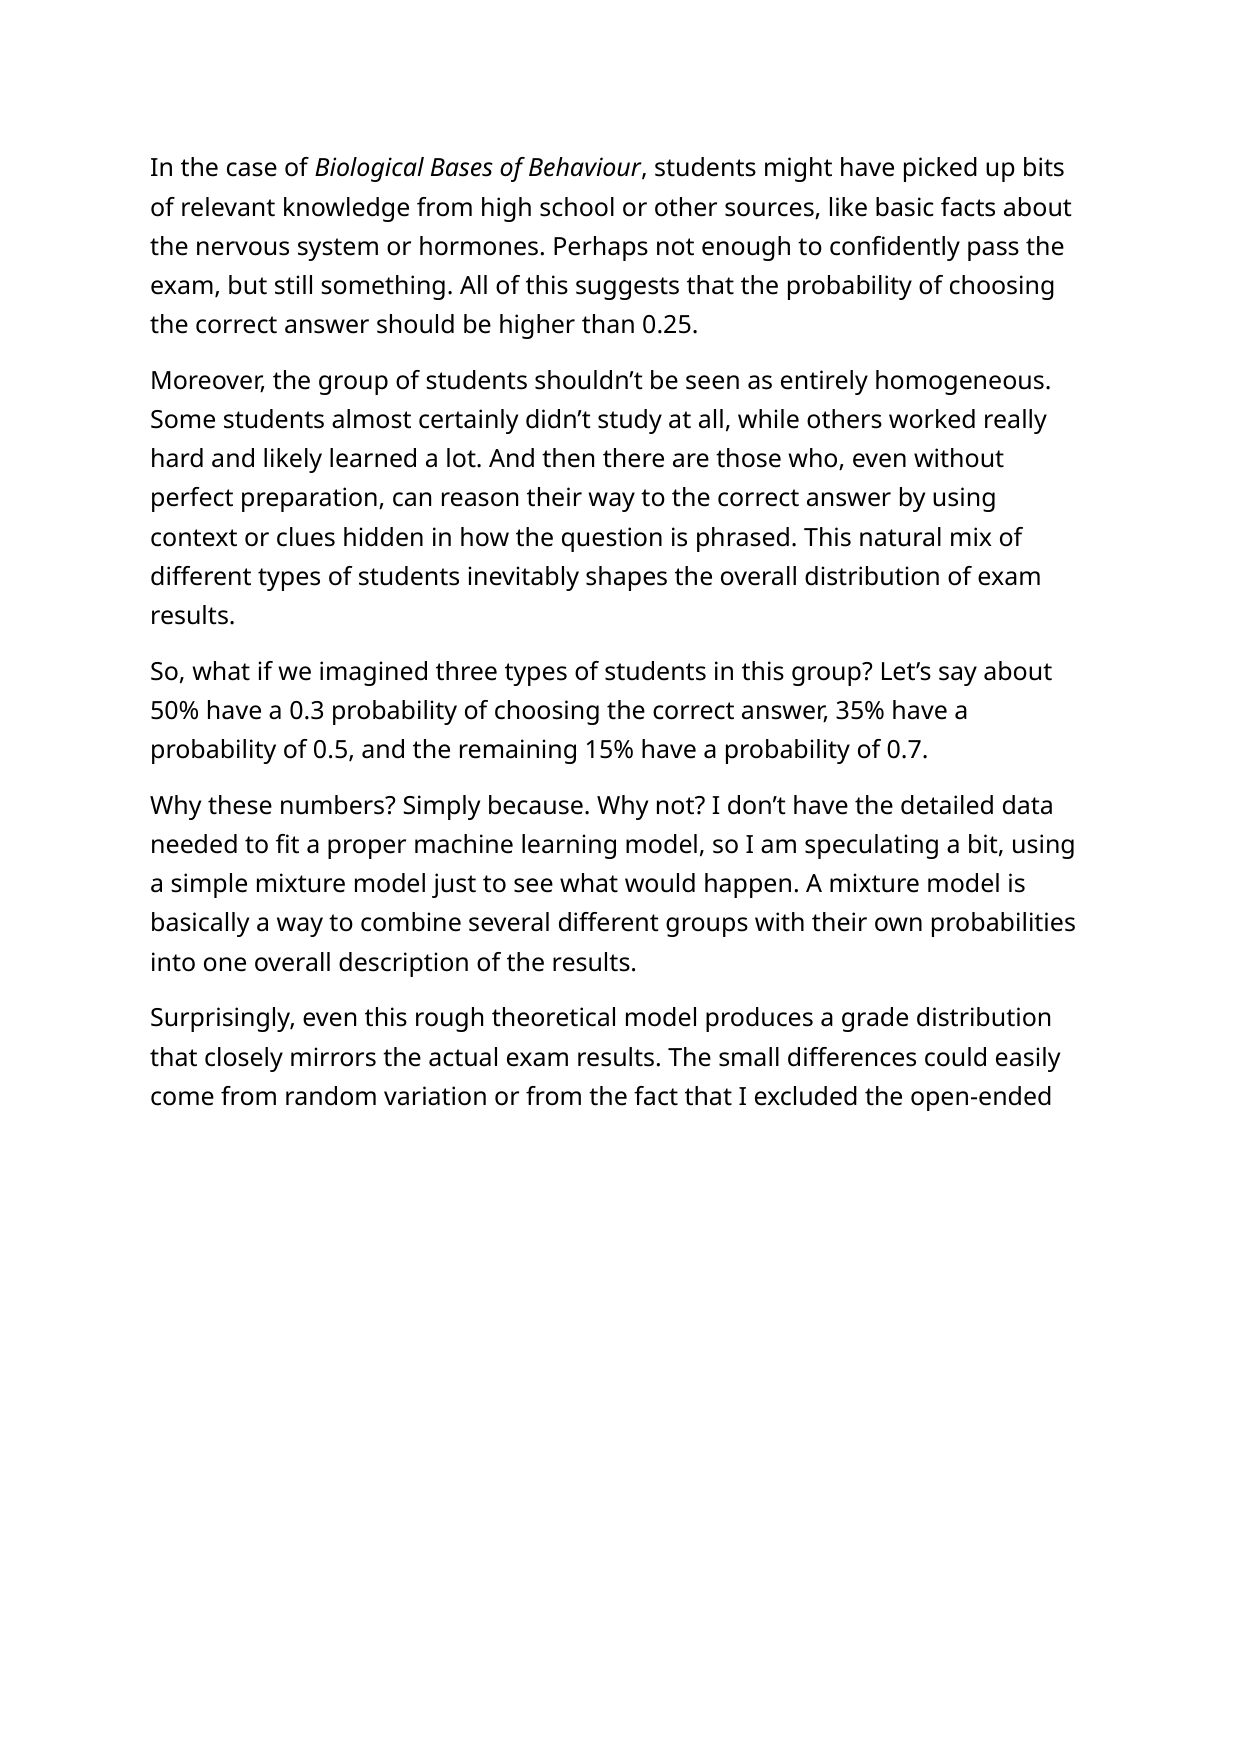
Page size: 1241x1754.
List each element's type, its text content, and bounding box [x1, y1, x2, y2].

text Moreover, the group of students shouldn’t be seen as entirely homogeneous. Some students almost certainly didn’t study at all, while others worked really hard and likely learned a lot. And then there are those who, even without perfect preparation, can reason their way to the correct answer by using context or clues hidden in how the question is phrased. This natural mix of different types of students inevitably shapes the overall distribution of exam results. [150, 362, 1090, 632]
text In the case of Biological Bases of Behaviour, students might have picked up bits of relevant knowledge from high school or other sources, like basic facts about the nervous system or hormones. Perhaps not enough to confidently pass the exam, but still something. All of this suggests that the probability of choosing the correct answer should be higher than 0.25. [150, 150, 1090, 341]
text So, what if we imagined three types of students in this group? Let’s say about 50% have a 0.3 probability of choosing the correct answer, 35% have a probability of 0.5, and the remaining 15% have a probability of 0.7. [150, 653, 1090, 766]
text Why these numbers? Simply because. Why not? I don’t have the detailed data needed to fit a proper machine learning model, so I am speculating a bit, using a simple mixture model just to see what would happen. A mixture model is basically a way to combine several different groups with their own probabilities into one overall description of the results. [150, 787, 1090, 978]
text Surprisingly, even this rough theoretical model produces a grade distribution that closely mirrors the actual exam results. The small differences could easily come from random variation or from the fact that I excluded the open-ended question from the model, or both. [150, 1000, 1090, 1112]
